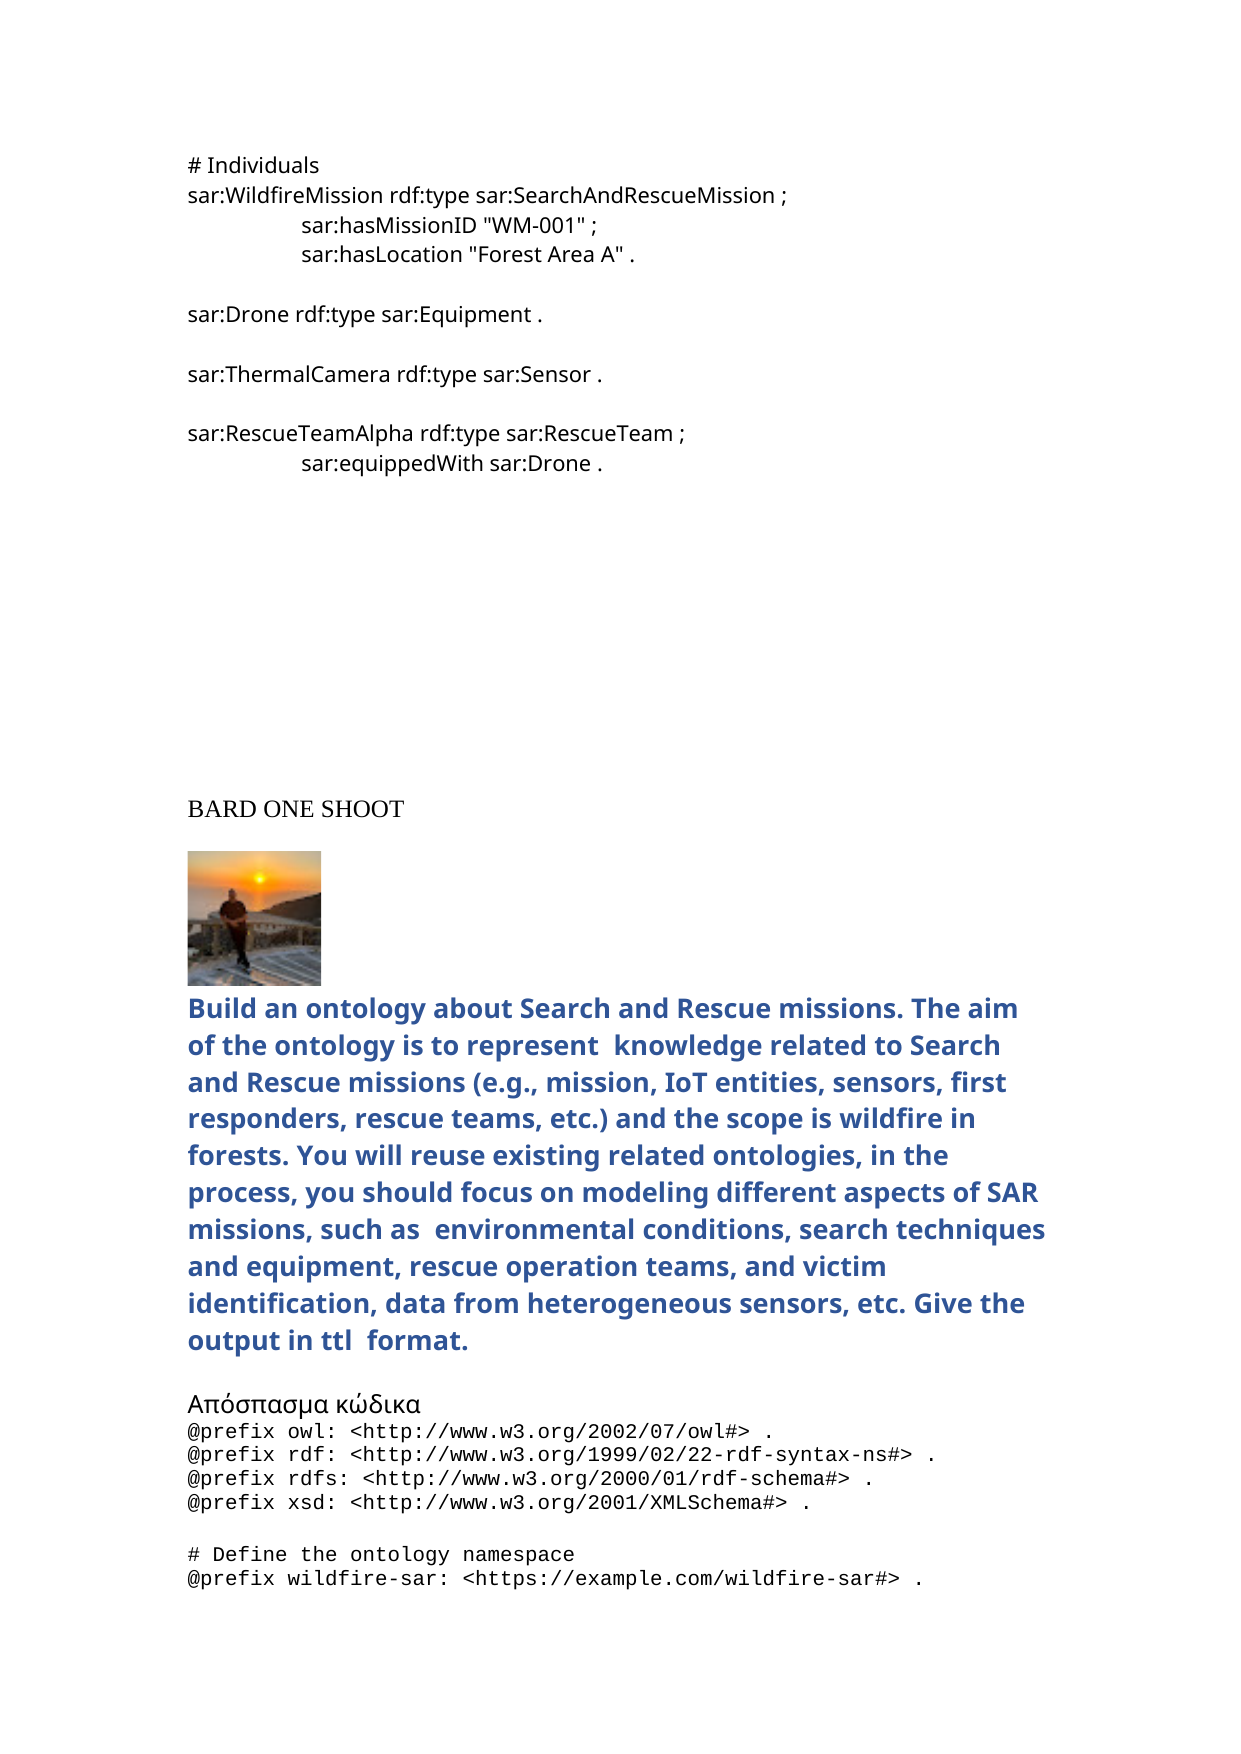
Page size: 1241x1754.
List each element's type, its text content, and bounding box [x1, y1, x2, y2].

text @prefix xsd: <http://www.w3.org/2001/XMLSchema#> . [187, 1492, 1053, 1515]
text sar:RescueTeamAlpha rdf:type sar:RescueTeam ; [187, 418, 1053, 448]
text # Individuals [187, 150, 1053, 180]
text sar:hasMissionID "WM-001" ; [187, 209, 1053, 239]
text @prefix rdfs: <http://www.w3.org/2000/01/rdf-schema#> . [187, 1468, 1053, 1492]
subtitle Build an ontology about Search and Rescue missions. The aim of the ontology is to represent knowledge related to Search and Rescue missions (e.g., mission, IoT entities, sensors, first responders, rescue teams, etc.) and the scope is wildfire in forests. You will reuse existing related ontologies, in the process, you should focus on modeling different aspects of SAR missions, such as environmental conditions, search techniques and equipment, rescue operation teams, and victim identification, data from heterogeneous sensors, etc. Give the output in ttl format. [187, 989, 1053, 1358]
text # Define the ontology namespace [187, 1544, 1053, 1568]
text @prefix rdf: <http://www.w3.org/1999/02/22-rdf-syntax-ns#> . [187, 1444, 1053, 1468]
picture [187, 851, 322, 986]
text @prefix wildfire-sar: <https://example.com/wildfire-sar#> . [187, 1568, 1053, 1591]
text Απόσπασμα κώδικα [187, 1387, 1053, 1421]
text sar:Drone rdf:type sar:Equipment . [187, 299, 1053, 329]
text sar:WildfireMission rdf:type sar:SearchAndRescueMission ; [187, 180, 1053, 209]
text sar:ThermalCamera rdf:type sar:Sensor . [187, 358, 1053, 388]
text sar:equippedWith sar:Drone . [187, 448, 1053, 478]
text sar:hasLocation "Forest Area A" . [187, 239, 1053, 269]
text BARD ONE SHOOT [187, 794, 1053, 823]
text @prefix owl: <http://www.w3.org/2002/07/owl#> . [187, 1421, 1053, 1444]
